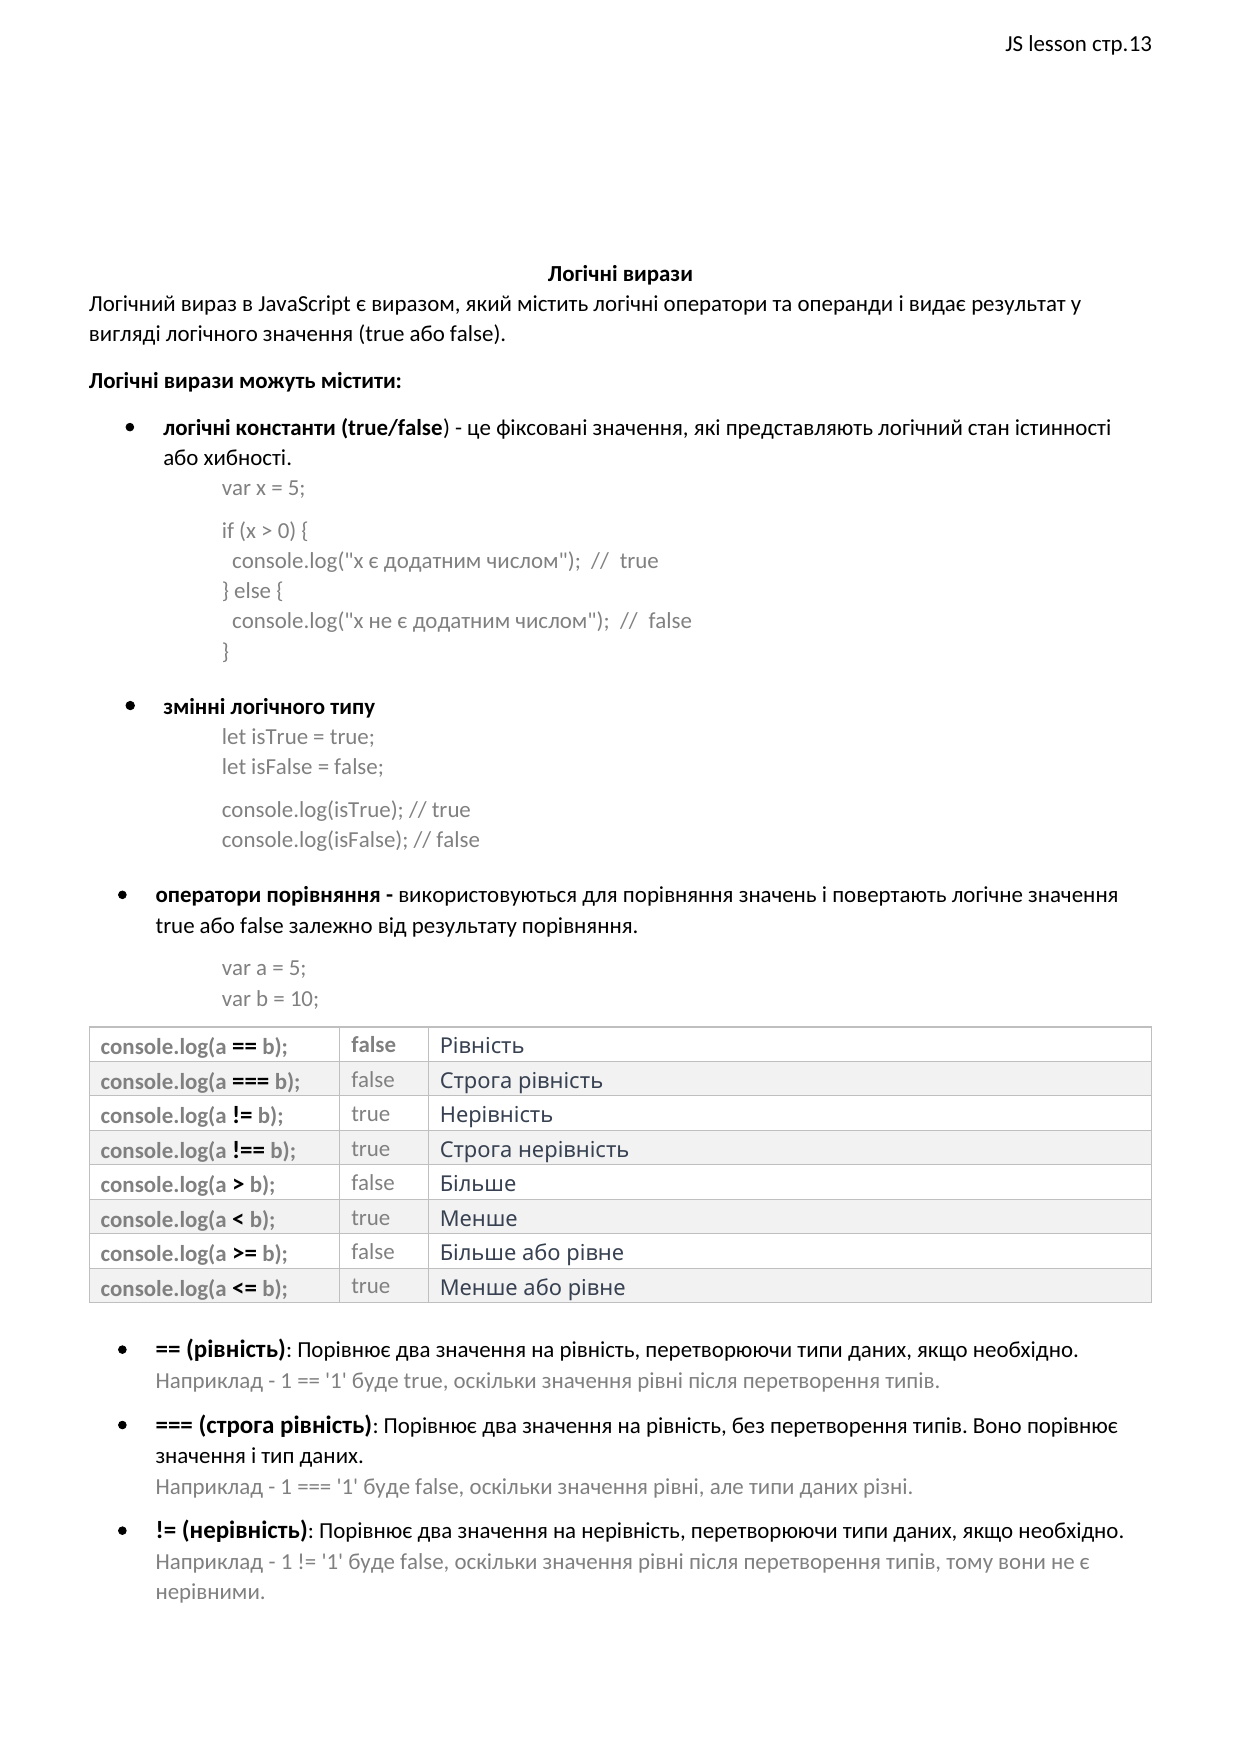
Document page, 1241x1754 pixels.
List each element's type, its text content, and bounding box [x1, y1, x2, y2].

table_header Рівність [429, 1028, 1151, 1061]
text console.log(isFalse); // false [222, 825, 1152, 853]
list != (нерівність): Порівнює два значення на нерівність, перетворюючи типи даних, якщо необхідно. Наприклад - 1 != '1' буде false, оскільки значення рівні після перетворення типів, тому вони не є нерівними. [118, 1514, 1152, 1605]
text console.log("x не є додатним числом"); // false [222, 607, 1152, 634]
table_cell console.log(a === b); [90, 1062, 339, 1095]
text var x = 5; [222, 473, 1152, 501]
table_cell Строга рівність [429, 1062, 1151, 1095]
text if (x > 0) { [222, 516, 1152, 544]
text Логічні вирази [89, 259, 1152, 287]
list змінні логічного типу [126, 692, 1152, 720]
table_cell console.log(a < b); [90, 1200, 339, 1233]
text Логічні вирази можуть містити: [89, 366, 1152, 394]
table_cell console.log(a !== b); [90, 1131, 339, 1164]
table_cell Більше [429, 1165, 1151, 1199]
table_cell console.log(a != b); [90, 1096, 339, 1130]
list оператори порівняння - використовуються для порівняння значень і повертають логічне значення true або false залежно від результату порівняння. [118, 881, 1152, 939]
text console.log("x є додатним числом"); // true [222, 546, 1152, 574]
table_cell true [340, 1131, 428, 1164]
text var a = 5; [222, 953, 1152, 981]
text let isFalse = false; [222, 752, 1152, 780]
table_cell true [340, 1269, 428, 1302]
table_cell Строга нерівність [429, 1131, 1151, 1164]
text } else { [222, 576, 1152, 604]
table_cell false [340, 1234, 428, 1268]
table_cell console.log(a <= b); [90, 1269, 339, 1302]
table_cell Більше або рівне [429, 1234, 1151, 1268]
list логічні константи (true/false) - це фіксовані значення, які представляють логічний стан істинності або хибності. [126, 413, 1152, 471]
table_header false [340, 1028, 428, 1061]
table_header console.log(a == b); [90, 1028, 339, 1061]
text console.log(isTrue); // true [222, 795, 1152, 823]
text var b = 10; [222, 984, 1152, 1012]
table_cell Нерівність [429, 1096, 1151, 1130]
table_cell console.log(a >= b); [90, 1234, 339, 1268]
table_cell false [340, 1062, 428, 1095]
list Наприклад - 1 === '1' буде false, оскільки значення рівні, але типи даних різні. [155, 1472, 1152, 1500]
text } [222, 637, 1152, 665]
list === (строга рівність): Порівнює два значення на рівність, без перетворення типів. Воно порівнює значення і тип даних. [118, 1409, 1152, 1469]
table_cell Менше [429, 1200, 1151, 1233]
table_cell false [340, 1165, 428, 1199]
table_cell true [340, 1200, 428, 1233]
table_cell console.log(a > b); [90, 1165, 339, 1199]
list == (рівність): Порівнює два значення на рівність, перетворюючи типи даних, якщо необхідно. Наприклад - 1 == '1' буде true, оскільки значення рівні після перетворення типів. [118, 1333, 1152, 1394]
table_cell true [340, 1096, 428, 1130]
text let isTrue = true; [222, 722, 1152, 750]
table_cell Менше або рівне [429, 1269, 1151, 1302]
text Логічний вираз в JavaScript є виразом, який містить логічні оператори та операнди і видає результат у вигляді логічного значення (true або false). [89, 289, 1152, 347]
